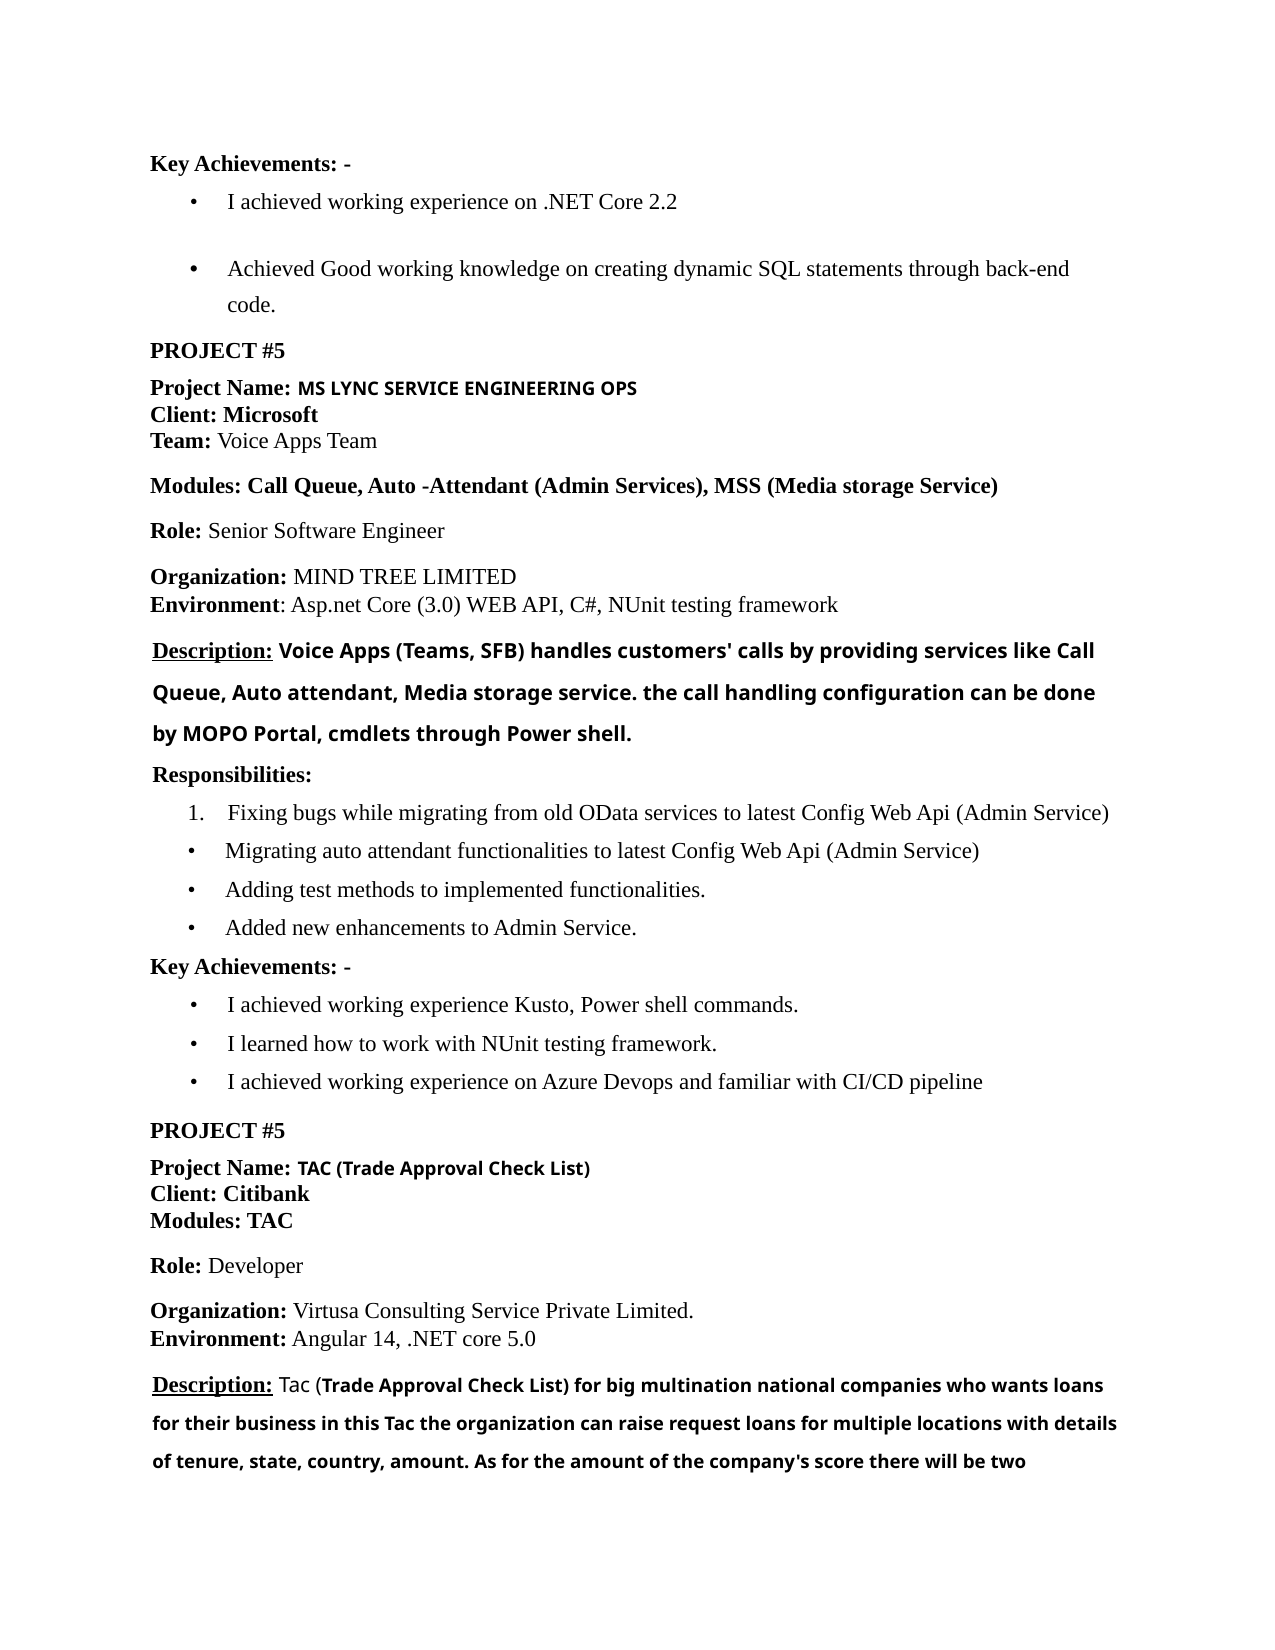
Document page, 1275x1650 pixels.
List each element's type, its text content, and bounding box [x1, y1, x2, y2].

text 1. Fixing bugs while migrating from old OData services to latest Config Web Api (Admin Service) [187, 799, 1121, 825]
list I achieved working experience Kusto, Power shell commands. [189, 991, 1121, 1018]
text Modules: TAC [150, 1207, 1125, 1233]
text Organization: Virtusa Consulting Service Private Limited. Environment: Angular 14, .NET core 5.0 [150, 1297, 1125, 1352]
text Modules: Call Queue, Auto -Attendant (Admin Services), MSS (Media storage Service) [150, 472, 1125, 499]
text Project Name: TAC (Trade Approval Check List) Client: Citibank [150, 1154, 1125, 1207]
text Project Name: MS LYNC SERVICE ENGINEERING OPS Client: Microsoft [150, 374, 1125, 427]
list Adding test methods to implemented functionalities. [187, 876, 1121, 902]
list I learned how to work with NUnit testing framework. [189, 1030, 1121, 1056]
text PROJECT #5 [150, 337, 1125, 364]
list I achieved working experience on Azure Devops and familiar with CI/CD pipeline [189, 1068, 1121, 1094]
text Description: Voice Apps (Teams, SFB) handles customers' calls by providing services like Call Queue, Auto attendant, Media storage service. the call handling configuration can be done by MOPO Portal, cmdlets through Power shell. [152, 636, 1121, 748]
text PROJECT #5 [150, 1117, 1125, 1143]
list Added new enhancements to Admin Service. [187, 914, 1121, 941]
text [152, 1371, 1121, 1473]
list I achieved working experience on .NET Core 2.2 [189, 188, 1121, 215]
text Organization: MIND TREE LIMITED Environment: Asp.net Core (3.0) WEB API, C#, NUnit testing framework [150, 563, 1125, 617]
list Migrating auto attendant functionalities to latest Config Web Api (Admin Service) [187, 837, 1121, 864]
list Achieved Good working knowledge on creating dynamic SQL statements through back-end code. [189, 255, 1121, 317]
text Key Achievements: - [150, 150, 1121, 176]
text Team: Voice Apps Team [150, 427, 1125, 454]
text Role: Senior Software Engineer [150, 518, 1125, 544]
text Role: Developer [150, 1252, 1125, 1278]
text Responsibilities: [152, 761, 1121, 787]
text Key Achievements: - [150, 953, 1121, 979]
